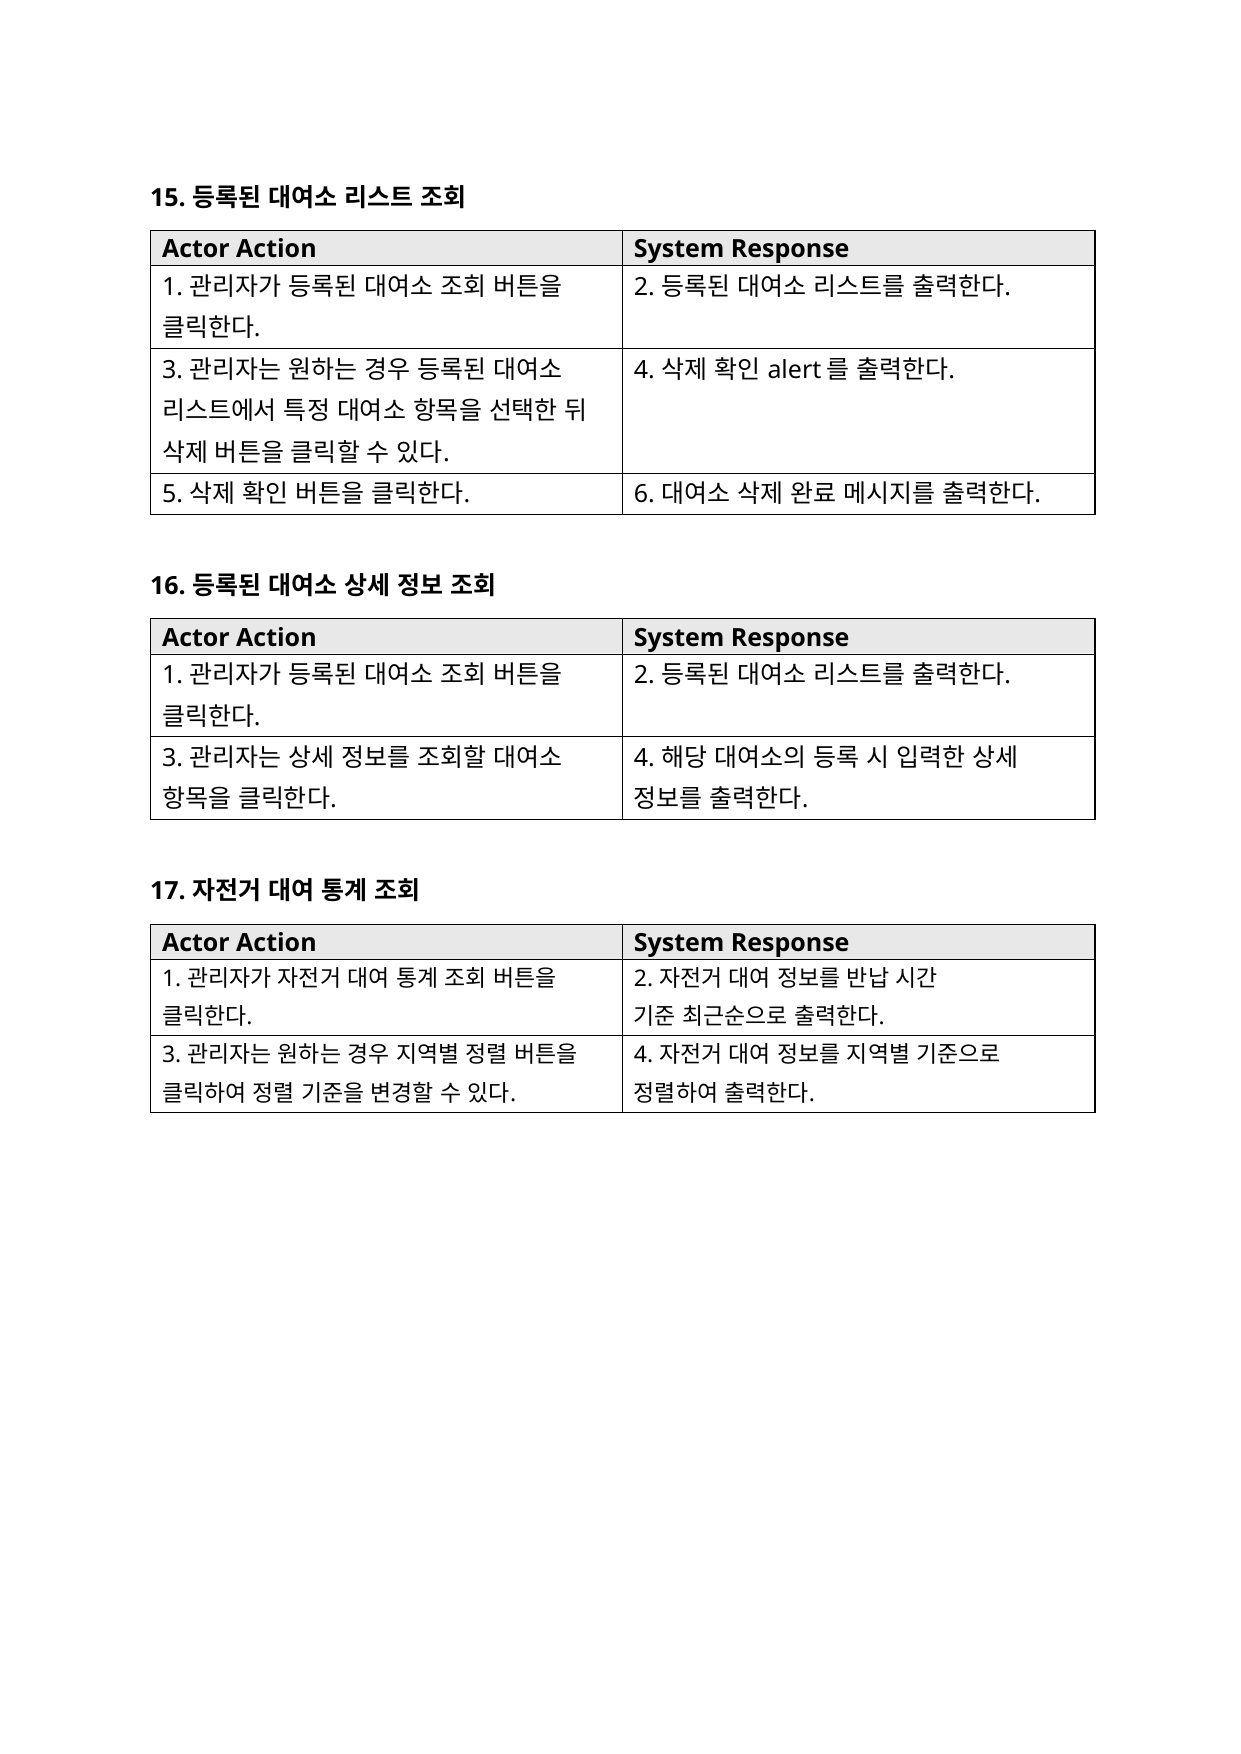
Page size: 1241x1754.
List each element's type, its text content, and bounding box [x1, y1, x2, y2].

table_header System Response [623, 925, 1094, 959]
table_cell 2. 자전거 대여 정보를 반납 시간 기준 최근순으로 출력한다. [623, 960, 1094, 1035]
table_cell 1. 관리자가 자전거 대여 통계 조회 버튼을 클릭한다. [151, 960, 622, 1035]
table_cell 1. 관리자가 등록된 대여소 조회 버튼을 클릭한다. [151, 266, 622, 348]
table_cell 1. 관리자가 등록된 대여소 조회 버튼을 클릭한다. [151, 655, 622, 736]
table_cell 3. 관리자는 상세 정보를 조회할 대여소 항목을 클릭한다. [151, 737, 622, 819]
table_cell 4. 삭제 확인 alert를 출력한다. [623, 349, 1094, 472]
table_cell 4. 해당 대여소의 등록 시 입력한 상세 정보를 출력한다. [623, 737, 1094, 819]
table_cell 2. 등록된 대여소 리스트를 출력한다. [623, 655, 1094, 736]
table_cell 4. 자전거 대여 정보를 지역별 기준으로 정렬하여 출력한다. [623, 1036, 1094, 1112]
table_header Actor Action [151, 619, 622, 653]
table_cell 2. 등록된 대여소 리스트를 출력한다. [623, 266, 1094, 348]
text 15. 등록된 대여소 리스트 조회 [150, 177, 1090, 213]
table_header Actor Action [151, 925, 622, 959]
table_header Actor Action [151, 231, 622, 265]
table_header System Response [623, 231, 1094, 265]
table_cell 5. 삭제 확인 버튼을 클릭한다. [151, 474, 622, 514]
table_cell 6. 대여소 삭제 완료 메시지를 출력한다. [623, 474, 1094, 514]
text 17. 자전거 대여 통계 조회 [150, 871, 1090, 907]
text 16. 등록된 대여소 상세 정보 조회 [150, 565, 1090, 602]
table_header System Response [623, 619, 1094, 653]
table_cell 3. 관리자는 원하는 경우 등록된 대여소 리스트에서 특정 대여소 항목을 선택한 뒤 삭제 버튼을 클릭할 수 있다. [151, 349, 622, 472]
table_cell 3. 관리자는 원하는 경우 지역별 정렬 버튼을 클릭하여 정렬 기준을 변경할 수 있다. [151, 1036, 622, 1112]
